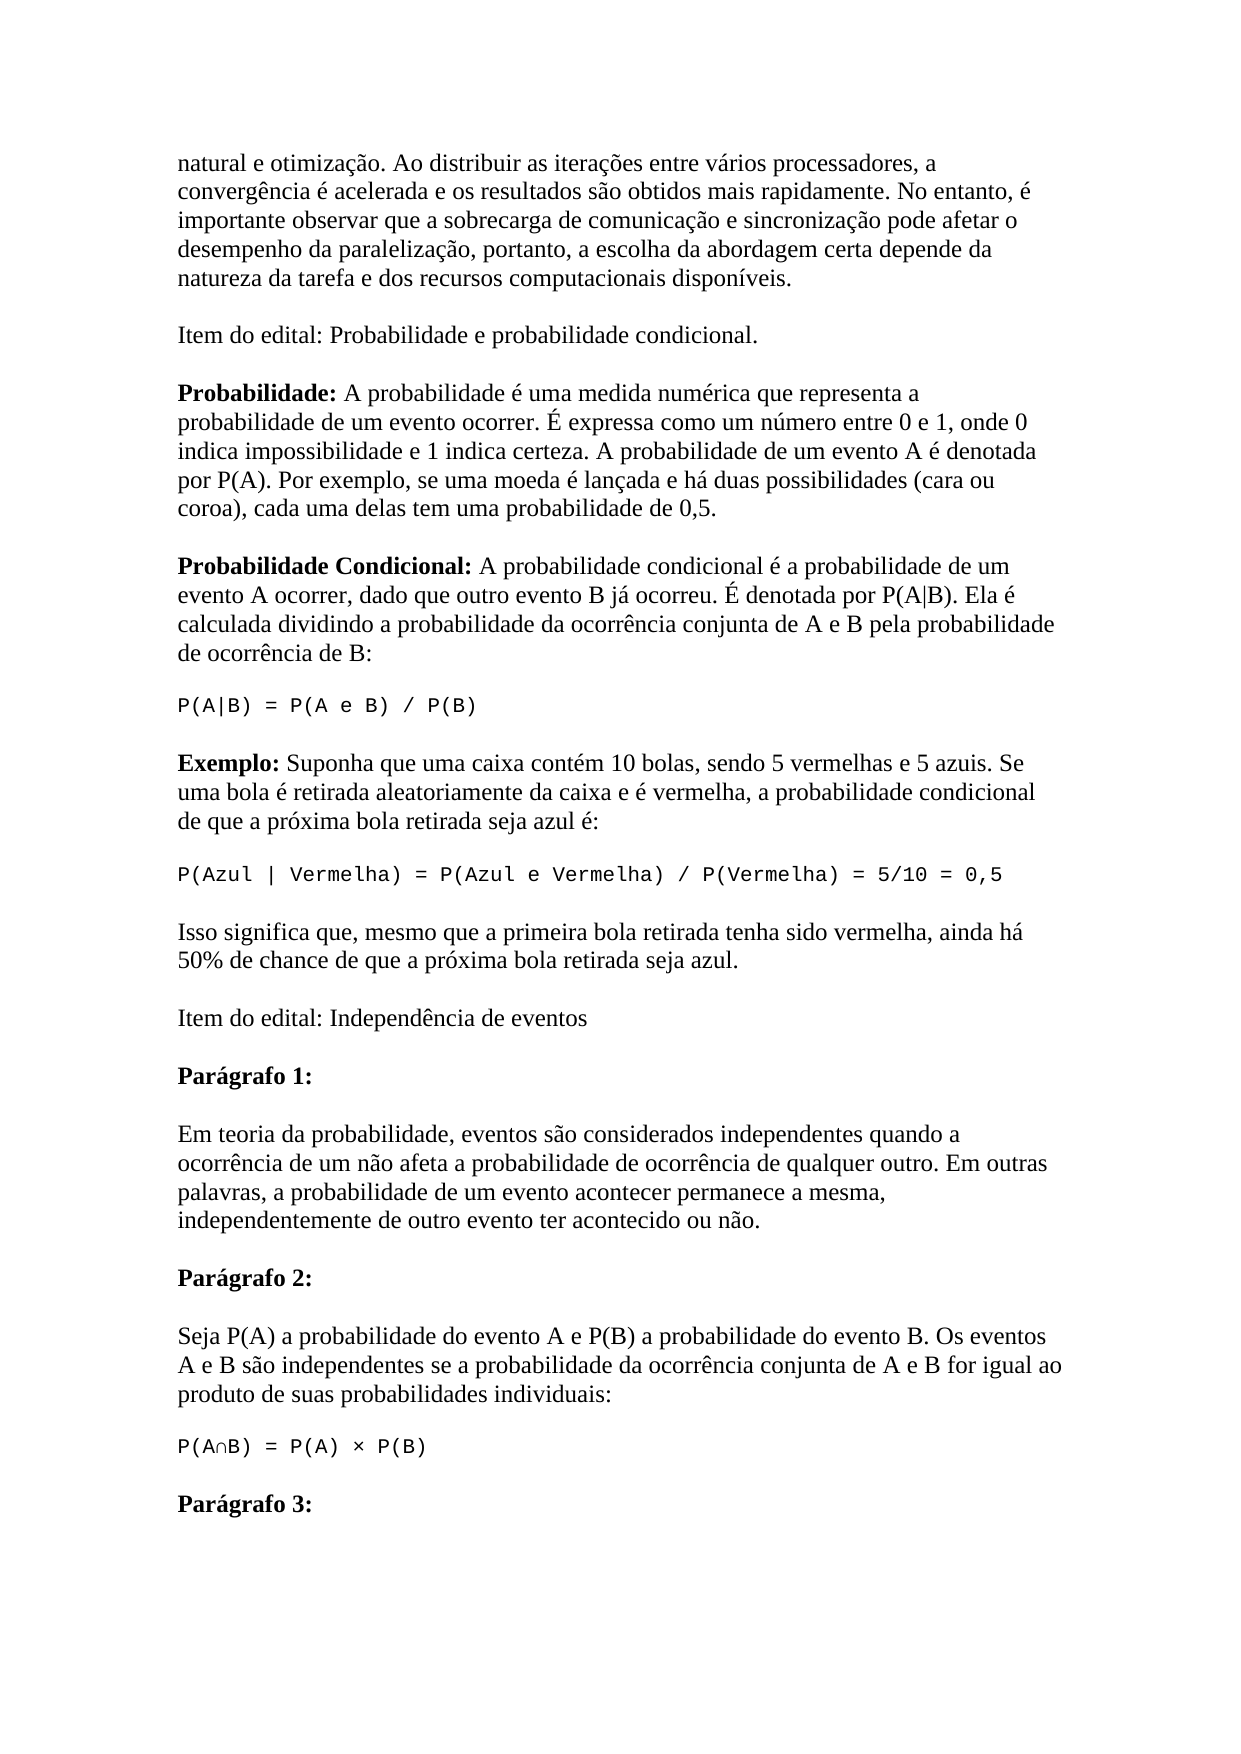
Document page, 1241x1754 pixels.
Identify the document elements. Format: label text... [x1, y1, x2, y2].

text Parágrafo 2: [177, 1263, 1063, 1292]
text Item do edital: Independência de eventos [177, 1003, 1063, 1032]
text Item do edital: Probabilidade e probabilidade condicional. [177, 321, 1063, 349]
text Parágrafo 3: [177, 1489, 1063, 1518]
text Probabilidade Condicional: A probabilidade condicional é a probabilidade de um evento A ocorrer, dado que outro evento B já ocorreu. É denotada por P(A|B). Ela é calculada dividindo a probabilidade da ocorrência conjunta de A e B pela probabilidade de ocorrência de B: [177, 551, 1063, 666]
text Parágrafo 1: [177, 1061, 1063, 1090]
text P(A∩B) = P(A) × P(B) [177, 1437, 1063, 1460]
text Isso significa que, mesmo que a primeira bola retirada tenha sido vermelha, ainda há 50% de chance de que a próxima bola retirada seja azul. [177, 917, 1063, 974]
text Seja P(A) a probabilidade do evento A e P(B) a probabilidade do evento B. Os eventos A e B são independentes se a probabilidade da ocorrência conjunta de A e B for igual ao produto de suas probabilidades individuais: [177, 1321, 1063, 1407]
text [177, 148, 1063, 291]
text P(Azul | Vermelha) = P(Azul e Vermelha) / P(Vermelha) = 5/10 = 0,5 [177, 864, 1063, 887]
text Em teoria da probabilidade, eventos são considerados independentes quando a ocorrência de um não afeta a probabilidade de ocorrência de qualquer outro. Em outras palavras, a probabilidade de um evento acontecer permanece a mesma, independentemente de outro evento ter acontecido ou não. [177, 1119, 1063, 1234]
text P(A|B) = P(A e B) / P(B) [177, 696, 1063, 719]
text Exemplo: Suponha que uma caixa contém 10 bolas, sendo 5 vermelhas e 5 azuis. Se uma bola é retirada aleatoriamente da caixa e é vermelha, a probabilidade condicional de que a próxima bola retirada seja azul é: [177, 748, 1063, 834]
text Probabilidade: A probabilidade é uma medida numérica que representa a probabilidade de um evento ocorrer. É expressa como um número entre 0 e 1, onde 0 indica impossibilidade e 1 indica certeza. A probabilidade de um evento A é denotada por P(A). Por exemplo, se uma moeda é lançada e há duas possibilidades (cara ou coroa), cada uma delas tem uma probabilidade de 0,5. [177, 378, 1063, 522]
